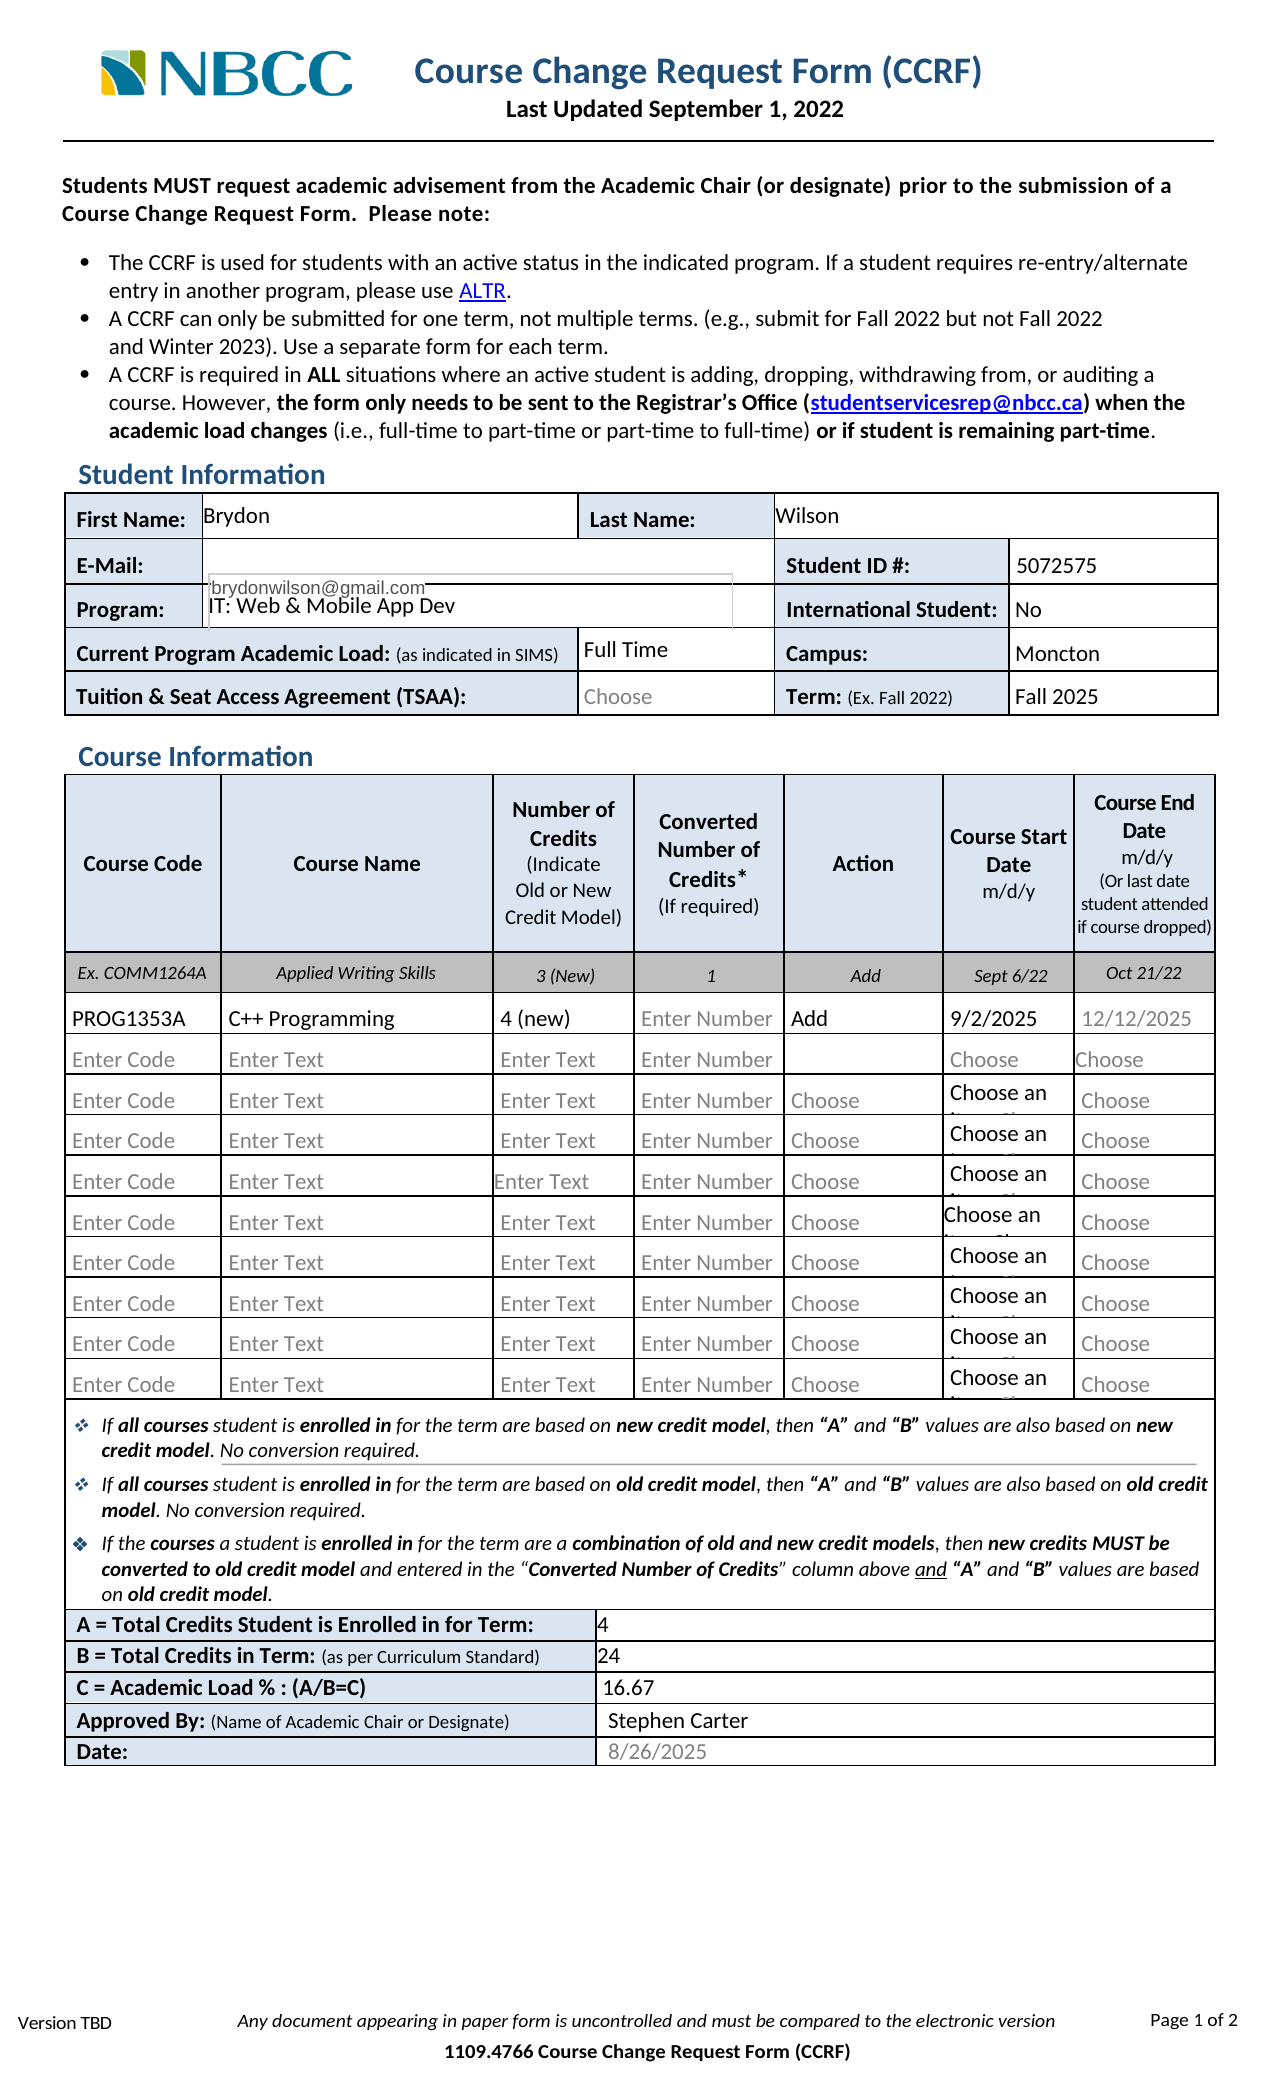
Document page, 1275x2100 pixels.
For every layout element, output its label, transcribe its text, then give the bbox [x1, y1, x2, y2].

table_cell [635, 1156, 783, 1195]
table_cell [635, 1237, 783, 1276]
table_cell [494, 1278, 633, 1317]
table_cell [222, 1034, 492, 1073]
table_cell [1010, 672, 1217, 714]
table_cell Student ID #: [775, 539, 1008, 583]
table_cell [66, 1278, 220, 1317]
picture [274, 50, 330, 96]
table_cell [222, 1278, 492, 1317]
list A CCRF can only be submitted for one term, not multiple terms. (e.g., submit for Fall 2022 but not Fall 2022 and Winter 2023). Use a separate form for each term. [81, 304, 1109, 360]
table_cell Tuition & Seat Access Agreement (TSAA): [66, 672, 577, 714]
table_cell [635, 1075, 783, 1114]
table_cell [635, 1278, 783, 1317]
table_cell Program: [66, 585, 202, 627]
table_cell [732, 539, 774, 583]
table_cell Ex. COMM1264A [66, 953, 220, 992]
table_cell [222, 1318, 492, 1357]
table_cell [579, 628, 774, 670]
table_cell [210, 585, 732, 627]
table_cell [222, 1197, 492, 1236]
subtitle Student Information [78, 457, 1222, 492]
table_cell [203, 585, 208, 627]
table_cell [66, 1318, 220, 1357]
table_cell Oct 21/22 [1075, 953, 1214, 992]
table_cell [66, 1075, 220, 1114]
table_header Converted Number of Credits* (If required) [635, 775, 783, 951]
table_cell [494, 1075, 633, 1114]
table_cell [579, 672, 774, 714]
table_cell If all courses student is enrolled in for the term are based on new credit model, then “A” and “B” values are also based on new credit model. No conversion required. If all courses student is enrolled in for the term are based on old credit model, then “A” and “B” values are also based on old credit model. No conversion required. If the courses a student is enrolled in for the term are a combination of old and new credit models, then new credits MUST be converted to old credit model and entered in the “Converted Number of Credits” column above and “A” and “B” values are based on old credit model. [66, 1400, 1214, 1609]
table_cell [494, 1156, 633, 1195]
table_cell [635, 1318, 783, 1357]
table_cell [494, 993, 633, 1032]
table_cell [494, 1237, 633, 1276]
table_cell B = Total Credits in Term: (as per Curriculum Standard) [66, 1642, 595, 1671]
table_cell 24 [597, 1642, 1214, 1671]
table_cell Add [785, 953, 942, 992]
table_cell [222, 1115, 492, 1154]
table_cell Campus: [775, 628, 1008, 670]
table_cell Current Program Academic Load: (as indicated in SIMS) [66, 628, 577, 670]
table_cell [494, 1197, 633, 1236]
table_header Action [785, 775, 942, 951]
picture [101, 50, 283, 96]
table_cell C = Academic Load % : (A/B=C) [66, 1673, 595, 1702]
table_cell [635, 993, 783, 1032]
table_cell [635, 1359, 783, 1398]
table_header Number of Credits (Indicate Old or New Credit Model) [494, 775, 633, 951]
table_cell [494, 1034, 633, 1073]
table_cell E-Mail: [66, 539, 202, 583]
table_cell 16.67 [597, 1673, 1214, 1702]
picture [226, 55, 247, 69]
table_cell Date: [66, 1738, 595, 1765]
table_header Brydon [203, 494, 577, 537]
table_cell 4 [597, 1610, 1214, 1640]
table_cell [494, 1318, 633, 1357]
table_cell 3 (New) [494, 953, 633, 992]
picture [166, 61, 193, 96]
table_cell [66, 1237, 220, 1276]
table_cell [66, 1197, 220, 1236]
table_cell [222, 1237, 492, 1276]
table_cell [222, 1156, 492, 1195]
table_cell Term: (Ex. Fall 2022) [775, 672, 1008, 714]
table_cell [66, 1034, 220, 1073]
list A CCRF is required in ALL situations where an active student is adding, dropping, withdrawing from, or auditing a course. However, the form only needs to be sent to the Registrar’s Office (studentservicesrep@nbcc.ca) when the academic load changes (i.e., full-time to part-time or part-time to full-time) or if student is remaining part-time. [81, 360, 1215, 444]
table_header Course Code [66, 775, 220, 951]
text Course Change Request Form (CCRF) Last Updated September 1, 2022 [127, 47, 1222, 123]
text Course Information [78, 738, 1222, 773]
table_header Wilson [775, 494, 1217, 537]
table_header First Name: [66, 494, 202, 537]
picture [342, 89, 353, 96]
table_header Last Name: [579, 494, 774, 537]
table_cell 5072575 [1010, 539, 1217, 583]
table_cell 1 [635, 953, 783, 992]
table_cell [66, 1115, 220, 1154]
table_cell [222, 1075, 492, 1114]
table_cell [66, 1156, 220, 1195]
text Students MUST request academic advisement from the Academic Chair (or designate) prior to the submission of a Course Change Request Form. Please note: [62, 172, 1222, 228]
table_cell [733, 585, 774, 627]
table_cell [635, 1115, 783, 1154]
table_cell A = Total Credits Student is Enrolled in for Term: [66, 1610, 595, 1640]
table_cell [597, 1704, 1214, 1736]
table_cell [494, 1115, 633, 1154]
table_header Course Start Date m/d/y [944, 775, 1073, 951]
list The CCRF is used for students with an active status in the indicated program. If a student requires re-entry/alternate entry in another program, please use ALTR. [81, 248, 1222, 304]
table_cell Approved By: (Name of Academic Chair or Designate) [66, 1704, 595, 1736]
table_cell International Student: [775, 585, 1008, 627]
picture [321, 50, 353, 93]
table_cell [222, 1359, 492, 1398]
table_cell [66, 993, 220, 1032]
table_cell [635, 1197, 783, 1236]
table_cell [635, 1034, 783, 1073]
table_header Course Name [222, 775, 492, 951]
table_cell [222, 993, 492, 1032]
table_cell [494, 1359, 633, 1398]
table_cell Sept 6/22 [944, 953, 1073, 992]
table_cell [66, 1359, 220, 1398]
table_header Course End Date m/d/y (Or last date student attended if course dropped) [1075, 775, 1214, 951]
picture [226, 73, 249, 92]
table_cell [785, 1034, 942, 1073]
table_cell Applied Writing Skills [222, 953, 492, 992]
